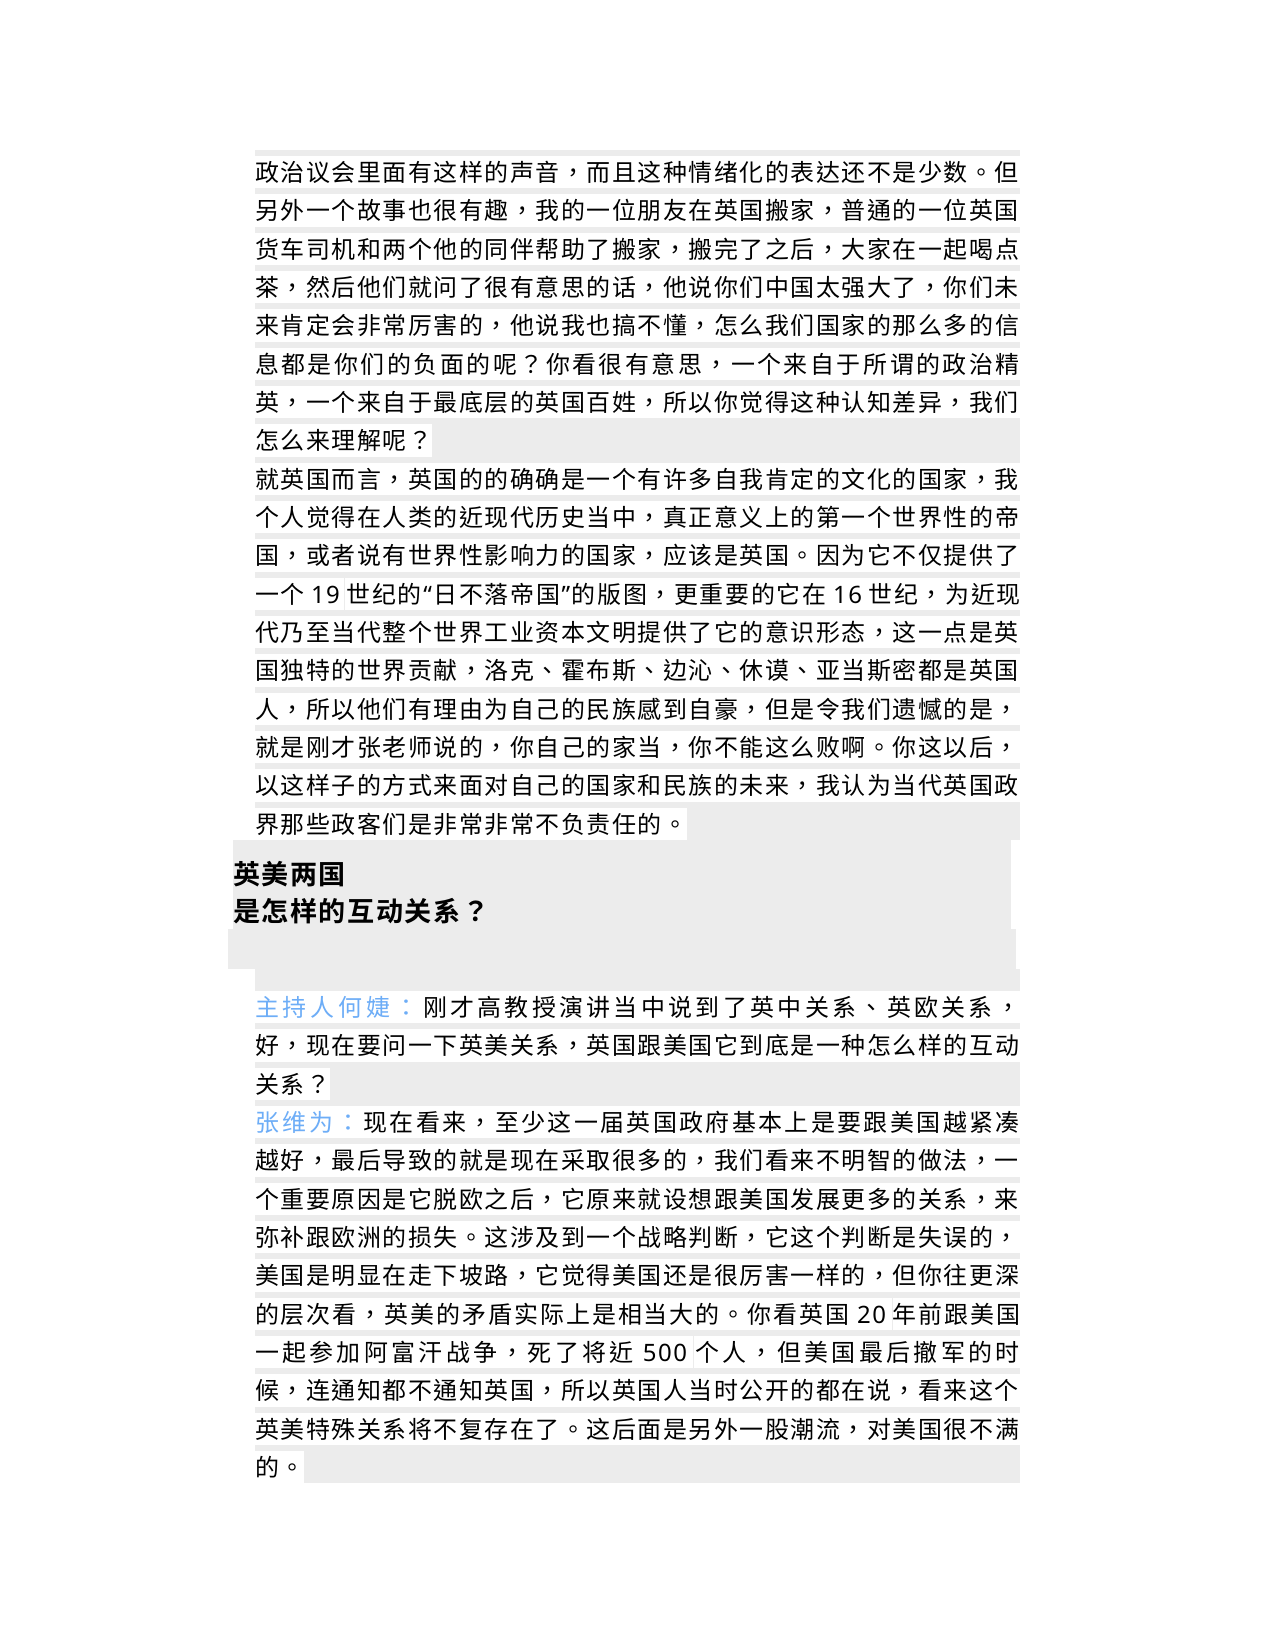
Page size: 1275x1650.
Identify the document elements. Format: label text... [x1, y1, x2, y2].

text 张维为：现在看来，至少这一届英国政府基本上是要跟美国越紧凑越好，最后导致的就是现在采取很多的，我们看来不明智的做法，一个重要原因是它脱欧之后，它原来就设想跟美国发展更多的关系，来弥补跟欧洲的损失。这涉及到一个战略判断，它这个判断是失误的，美国是明显在走下坡路，它觉得美国还是很厉害一样的，但你往更深的层次看，英美的矛盾实际上是相当大的。你看英国20年前跟美国一起参加阿富汗战争，死了将近500个人，但美国最后撤军的时候，连通知都不通知英国，所以英国人当时公开的都在说，看来这个英美特殊关系将不复存在了。这后面是另外一股潮流，对美国很不满的。 [255, 1292, 1020, 1374]
text 英美两国 [233, 856, 1011, 892]
text 是怎样的互动关系？ [233, 892, 1011, 929]
text 主持人何婕：刚才高教授演讲当中说到了英中关系、英欧关系，好，现在要问一下英美关系，英国跟美国它到底是一种怎么样的互动关系？ [255, 1062, 1020, 1100]
